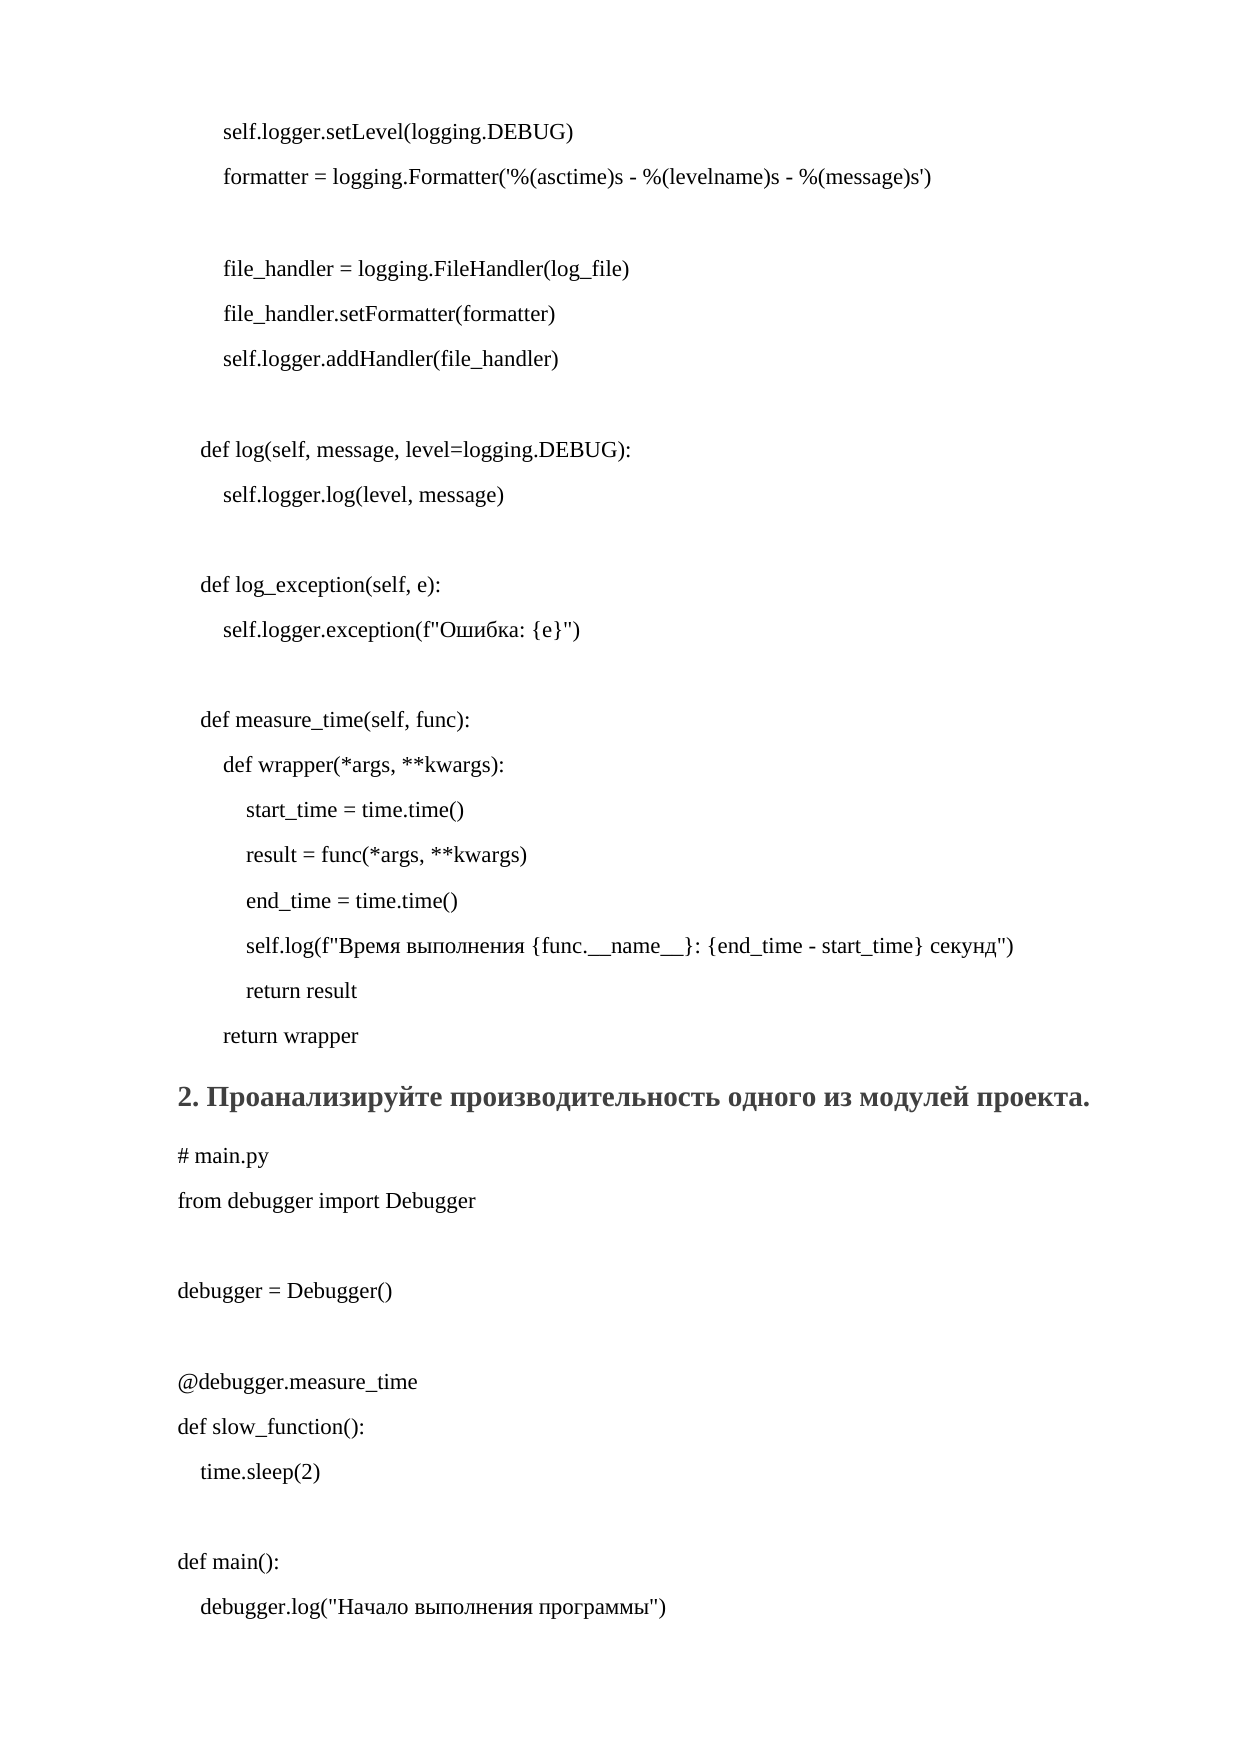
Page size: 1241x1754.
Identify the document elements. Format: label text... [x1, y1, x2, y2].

text from debugger import Debugger [177, 1187, 1152, 1214]
text self.logger.addHandler(file_handler) [177, 345, 1152, 372]
text def log(self, message, level=logging.DEBUG): [177, 436, 1152, 462]
text result = func(*args, **kwargs) [177, 842, 1152, 868]
text file_handler.setFormatter(formatter) [177, 300, 1152, 327]
text self.logger.exception(f"Ошибка: {e}") [177, 616, 1152, 642]
text def log_exception(self, e): [177, 571, 1152, 597]
text file_handler = logging.FileHandler(log_file) [177, 255, 1152, 282]
text self.logger.setLevel(logging.DEBUG) [177, 118, 1152, 144]
text # main.py [177, 1142, 1152, 1169]
text def slow_function(): [177, 1413, 1152, 1439]
text return wrapper [177, 1022, 1152, 1048]
text end_time = time.time() [177, 887, 1152, 913]
text debugger.log("Начало выполнения программы") [177, 1593, 1152, 1620]
text formatter = logging.Formatter('%(asctime)s - %(levelname)s - %(message)s') [177, 163, 1152, 189]
text def measure_time(self, func): [177, 706, 1152, 733]
text 2. Проанализируйте производительность одного из модулей проекта. [177, 1079, 1152, 1113]
text time.sleep(2) [177, 1458, 1152, 1484]
text def main(): [177, 1548, 1152, 1574]
text self.log(f"Время выполнения {func.__name__}: {end_time - start_time} секунд") [177, 932, 1152, 958]
text def wrapper(*args, **kwargs): [177, 751, 1152, 778]
text self.logger.log(level, message) [177, 481, 1152, 507]
text @debugger.measure_time [177, 1368, 1152, 1394]
text return result [177, 977, 1152, 1003]
text start_time = time.time() [177, 796, 1152, 823]
text debugger = Debugger() [177, 1278, 1152, 1304]
